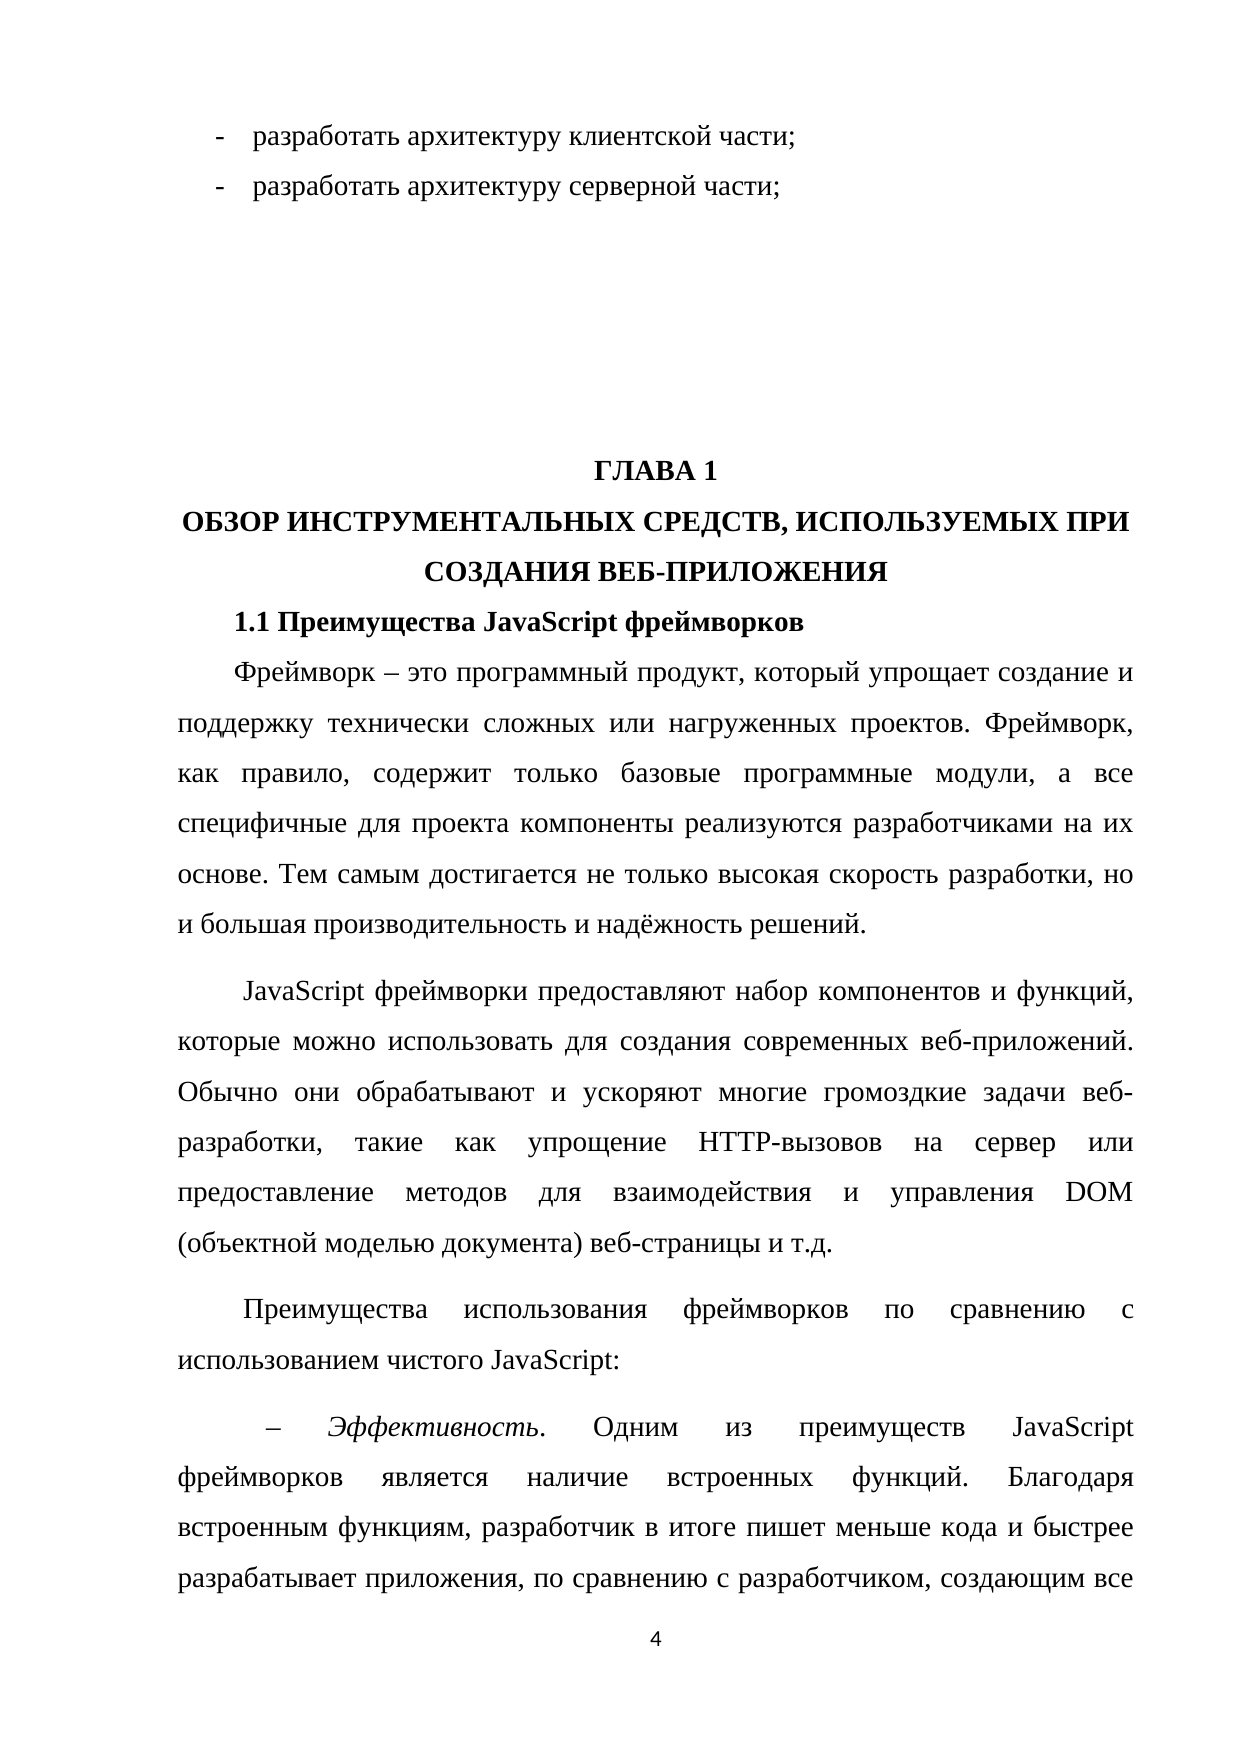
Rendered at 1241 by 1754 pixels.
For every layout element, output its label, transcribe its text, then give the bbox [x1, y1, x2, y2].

list разработать архитектуру клиентской части; [215, 118, 1134, 152]
list ОБЗОР ИНСТРУМЕНТАЛЬНЫХ СРЕДСТВ, ИСПОЛЬЗУЕМЫХ ПРИ СОЗДАНИЯ ВЕБ-ПРИЛОЖЕНИЯ [177, 504, 1134, 587]
list Преимущества JavaScript фреймворков [233, 604, 1134, 638]
list ГЛАВА 1 [177, 453, 1134, 487]
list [177, 1409, 1134, 1593]
text Преимущества использования фреймворков по сравнению с использованием чистого JavaScript: [177, 1292, 1134, 1376]
text Фреймворк – это программный продукт, который упрощает создание и поддержку технически сложных или нагруженных проектов. Фреймворк, как правило, содержит только базовые программные модули, а все специфичные для проекта компоненты реализуются разработчиками на их основе. Тем самым достигается не только высокая скорость разработки, но и большая производительность и надёжность решений. [177, 654, 1134, 940]
list разработать архитектуру серверной части; [215, 168, 1134, 202]
text JavaScript фреймворки предоставляют набор компонентов и функций, которые можно использовать для создания современных веб-приложений. Обычно они обрабатывают и ускоряют многие громоздкие задачи веб-разработки, такие как упрощение HTTP-вызовов на сервер или предоставление методов для взаимодействия и управления DOM (объектной моделью документа) веб-страницы и т.д. [177, 973, 1134, 1258]
